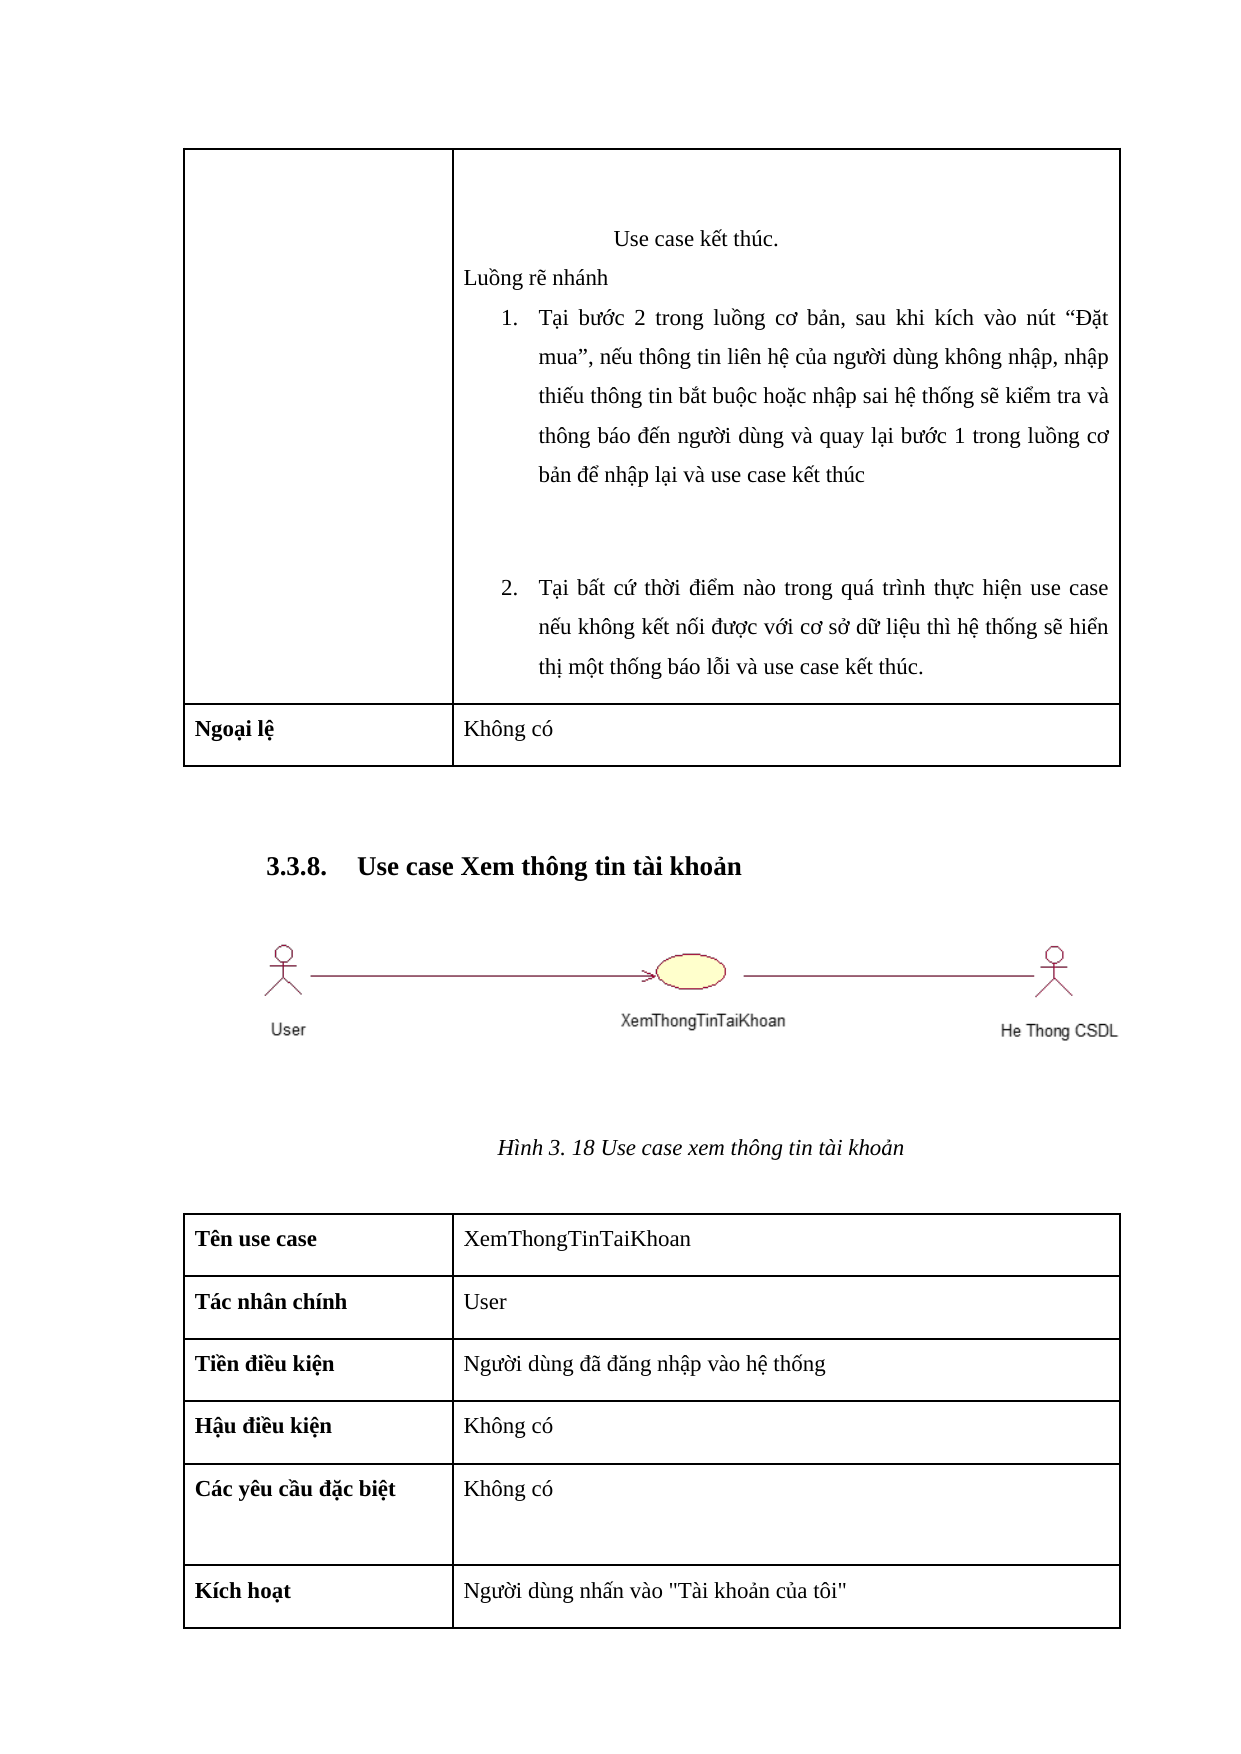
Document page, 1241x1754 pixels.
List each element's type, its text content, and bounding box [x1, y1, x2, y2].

text Hình 3. 18 Use case xem thông tin tài khoản [207, 1134, 1122, 1160]
picture [177, 936, 1241, 1121]
subtitle Use case Xem thông tin tài khoản [266, 850, 1122, 881]
